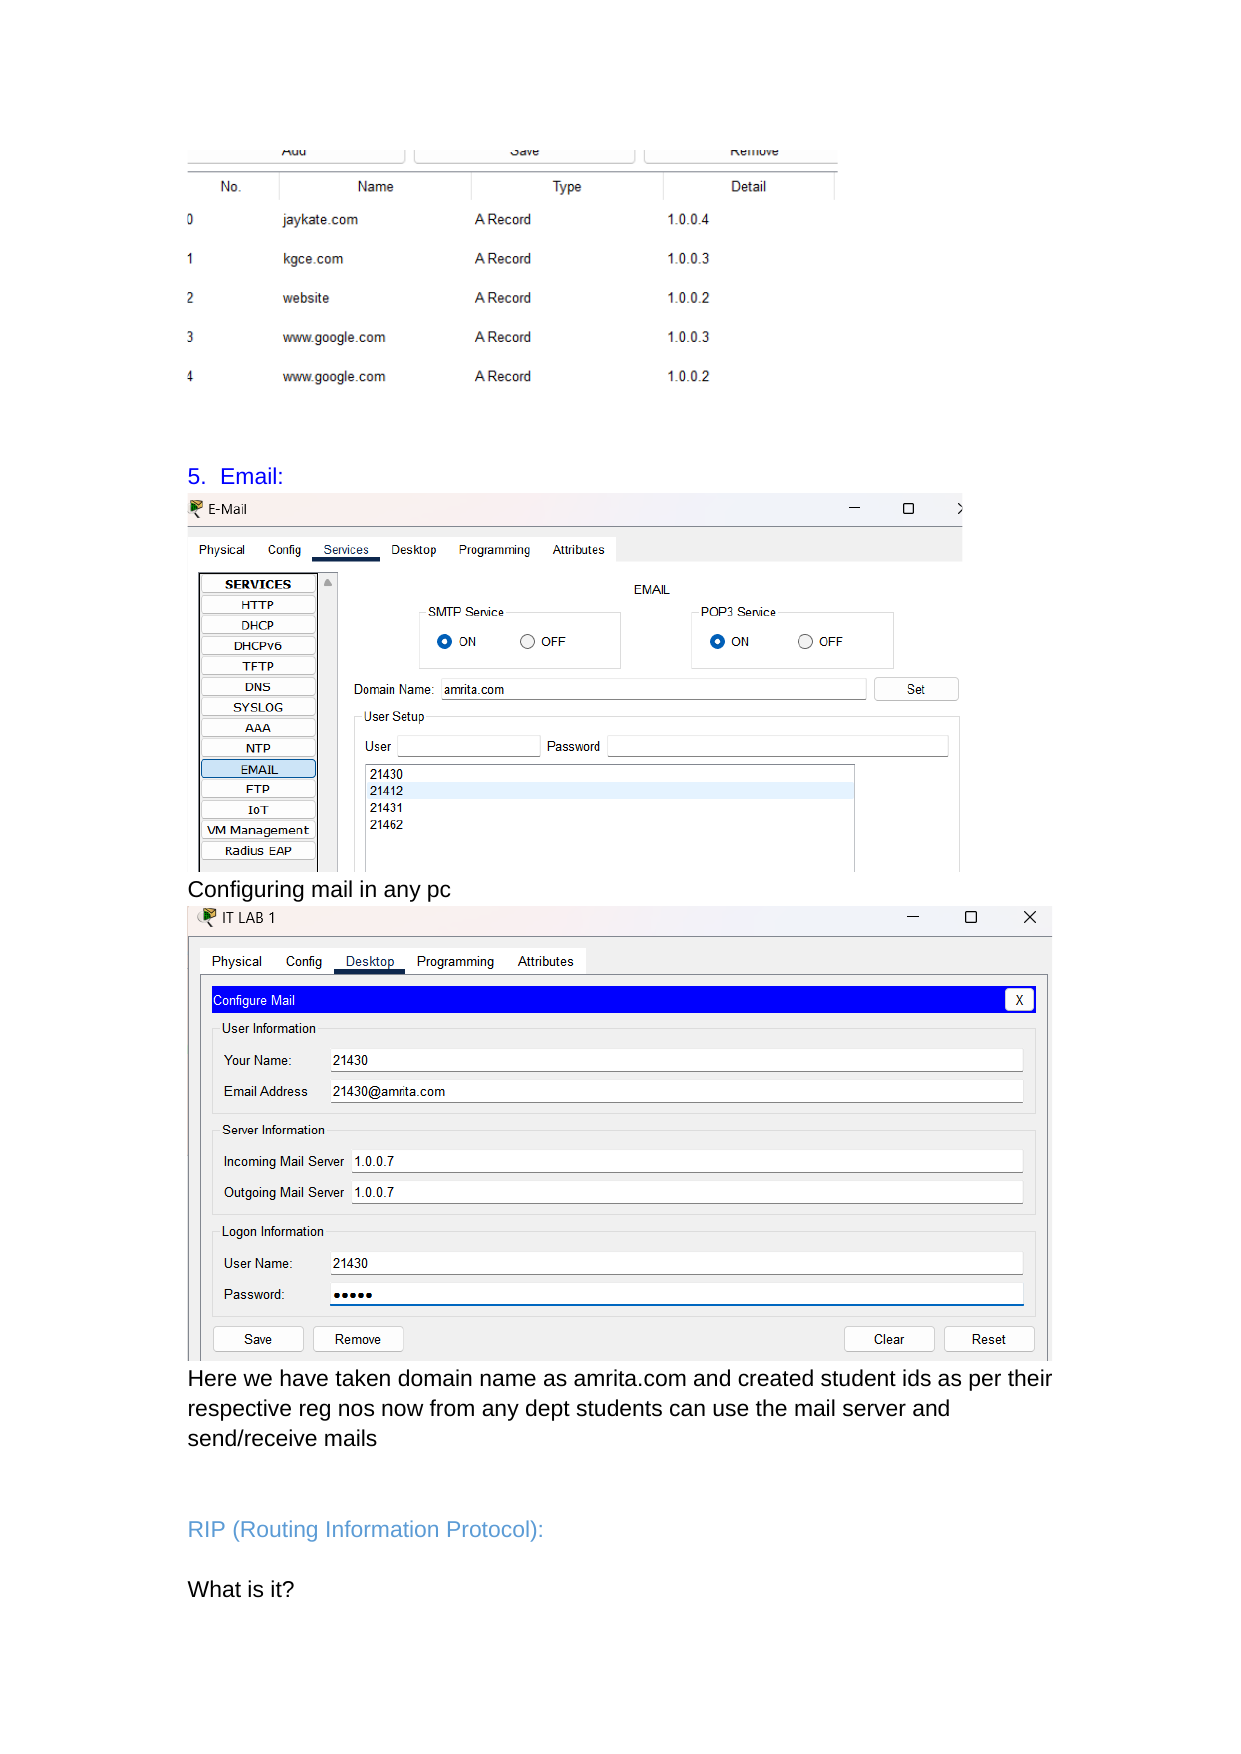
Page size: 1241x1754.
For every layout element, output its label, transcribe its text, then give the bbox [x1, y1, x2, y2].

list What is it? [187, 1576, 1053, 1603]
picture [187, 906, 1053, 1361]
picture [187, 150, 838, 430]
picture [187, 493, 963, 872]
list RIP (Routing Information Protocol): [187, 1516, 1053, 1542]
list Here we have taken domain name as amrita.com and created student ids as per their respective reg nos now from any dept students can use the mail server and send/receive mails [187, 1365, 1053, 1452]
list Email: [187, 463, 1053, 490]
list Configuring mail in any pc [187, 876, 1053, 902]
